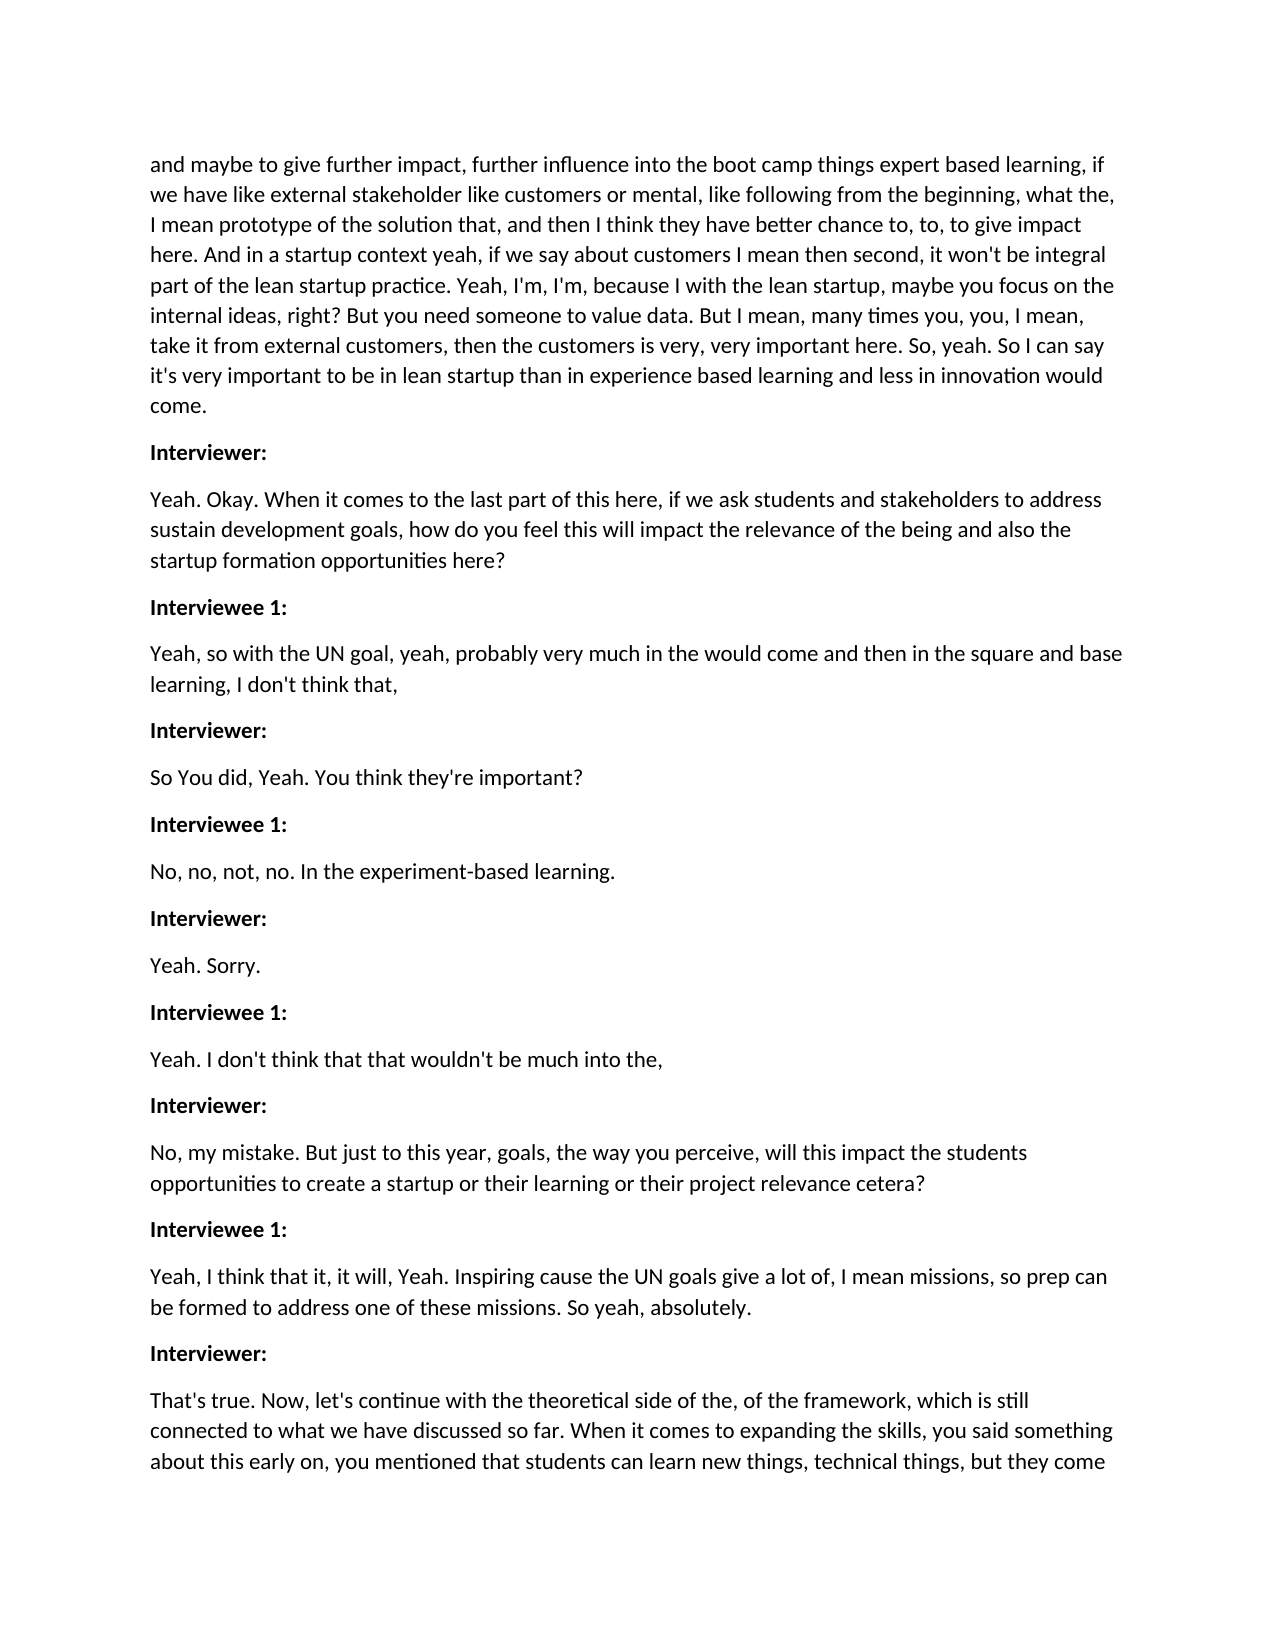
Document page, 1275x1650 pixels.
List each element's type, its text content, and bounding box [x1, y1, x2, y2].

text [150, 150, 1125, 420]
text Interviewer: [150, 717, 1125, 745]
text No, my mistake. But just to this year, goals, the way you perceive, will this impact the students opportunities to create a startup or their learning or their project relevance cetera? [150, 1138, 1125, 1197]
text No, no, not, no. In the experiment-based learning. [150, 857, 1125, 885]
text Interviewee 1: [150, 998, 1125, 1026]
text Interviewee 1: [150, 593, 1125, 621]
text Yeah, so with the UN goal, yeah, probably very much in the would come and then in the square and base learning, I don't think that, [150, 639, 1125, 698]
text Interviewer: [150, 1339, 1125, 1368]
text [150, 1386, 1125, 1475]
text Yeah. I don't think that that wouldn't be much into the, [150, 1045, 1125, 1073]
text Interviewer: [150, 1092, 1125, 1120]
text Interviewee 1: [150, 810, 1125, 838]
text Yeah, I think that it, it will, Yeah. Inspiring cause the UN goals give a lot of, I mean missions, so prep can be formed to address one of these missions. So yeah, absolutely. [150, 1262, 1125, 1321]
text Yeah. Sorry. [150, 951, 1125, 979]
text Interviewee 1: [150, 1216, 1125, 1244]
text Yeah. Okay. When it comes to the last part of this here, if we ask students and stakeholders to address sustain development goals, how do you feel this will impact the relevance of the being and also the startup formation opportunities here? [150, 485, 1125, 574]
text Interviewer: [150, 438, 1125, 467]
text Interviewer: [150, 904, 1125, 932]
text So You did, Yeah. You think they're important? [150, 763, 1125, 792]
